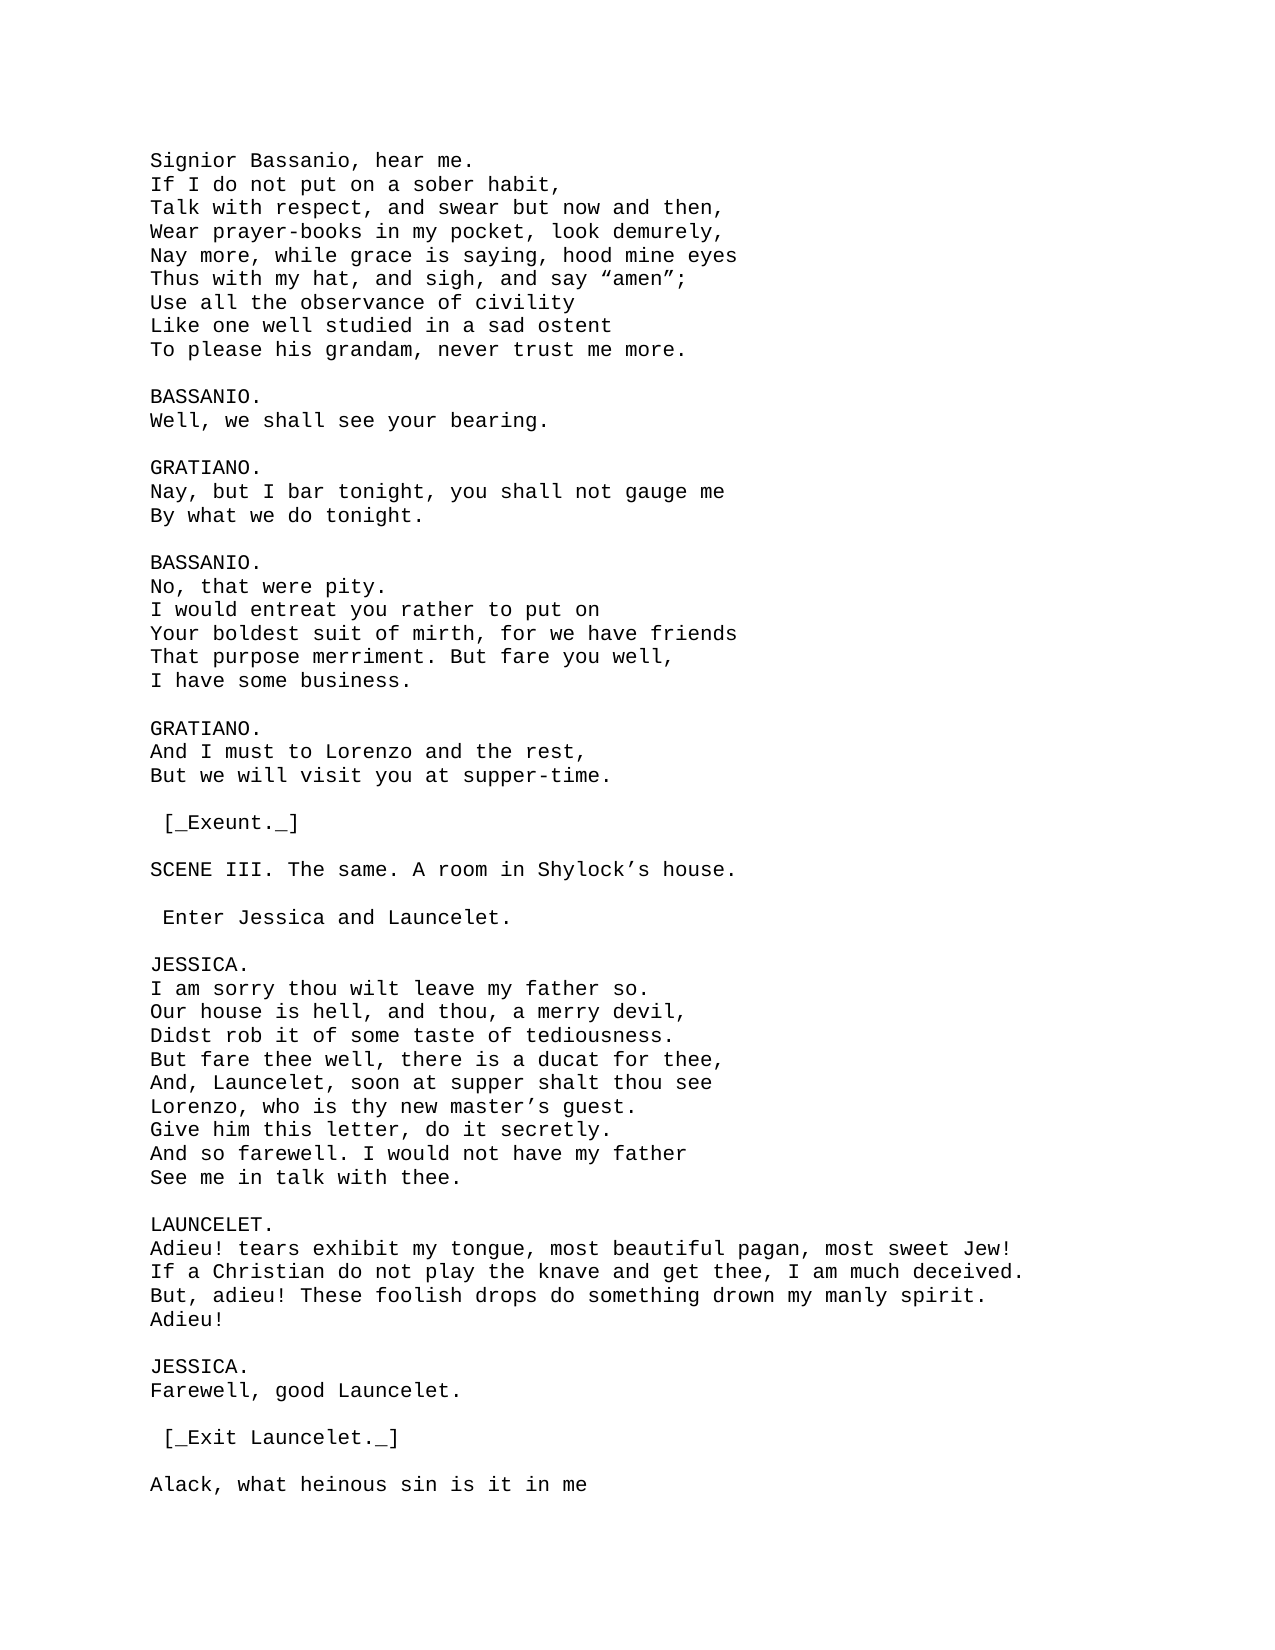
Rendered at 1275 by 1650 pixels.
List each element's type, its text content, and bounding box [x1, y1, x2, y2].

text If I do not put on a sober habit, [150, 174, 1125, 197]
text To please his grandam, never trust me more. [150, 339, 1125, 363]
text JESSICA. [150, 1356, 1125, 1379]
text Nay, but I bar tonight, you shall not gauge me [150, 481, 1125, 505]
text Thus with my hat, and sigh, and say “amen”; [150, 268, 1125, 292]
text Adieu! [150, 1309, 1125, 1332]
text I would entreat you rather to put on [150, 599, 1125, 623]
text SCENE III. The same. A room in Shylock’s house. [150, 859, 1125, 883]
text BASSANIO. [150, 552, 1125, 576]
text And so farewell. I would not have my father [150, 1143, 1125, 1167]
text Wear prayer-books in my pocket, look demurely, [150, 221, 1125, 244]
text Didst rob it of some taste of tediousness. [150, 1025, 1125, 1048]
text But we will visit you at supper-time. [150, 765, 1125, 788]
text Farewell, good Launcelet. [150, 1379, 1125, 1403]
text Give him this letter, do it secretly. [150, 1119, 1125, 1143]
text Use all the observance of civility [150, 292, 1125, 316]
text If a Christian do not play the knave and get thee, I am much deceived. [150, 1261, 1125, 1285]
text Adieu! tears exhibit my tongue, most beautiful pagan, most sweet Jew! [150, 1238, 1125, 1261]
text Talk with respect, and swear but now and then, [150, 197, 1125, 221]
text Signior Bassanio, hear me. [150, 150, 1125, 174]
text Like one well studied in a sad ostent [150, 316, 1125, 339]
text See me in talk with thee. [150, 1167, 1125, 1190]
text But, adieu! These foolish drops do something drown my manly spirit. [150, 1285, 1125, 1309]
text [_Exeunt._] [150, 812, 1125, 836]
text Our house is hell, and thou, a merry devil, [150, 1001, 1125, 1025]
text And I must to Lorenzo and the rest, [150, 741, 1125, 765]
text GRATIANO. [150, 717, 1125, 741]
text Enter Jessica and Launcelet. [150, 907, 1125, 930]
text Well, we shall see your bearing. [150, 410, 1125, 434]
text LAUNCELET. [150, 1214, 1125, 1238]
text I have some business. [150, 670, 1125, 694]
text But fare thee well, there is a ducat for thee, [150, 1048, 1125, 1072]
text No, that were pity. [150, 576, 1125, 599]
text I am sorry thou wilt leave my father so. [150, 978, 1125, 1001]
text Lorenzo, who is thy new master’s guest. [150, 1096, 1125, 1119]
text Your boldest suit of mirth, for we have friends [150, 623, 1125, 647]
text That purpose merriment. But fare you well, [150, 647, 1125, 670]
text Nay more, while grace is saying, hood mine eyes [150, 244, 1125, 268]
text By what we do tonight. [150, 505, 1125, 528]
text And, Launcelet, soon at supper shalt thou see [150, 1072, 1125, 1096]
text Alack, what heinous sin is it in me [150, 1474, 1125, 1498]
text BASSANIO. [150, 386, 1125, 410]
text JESSICA. [150, 954, 1125, 978]
text [_Exit Launcelet._] [150, 1427, 1125, 1451]
text GRATIANO. [150, 457, 1125, 481]
